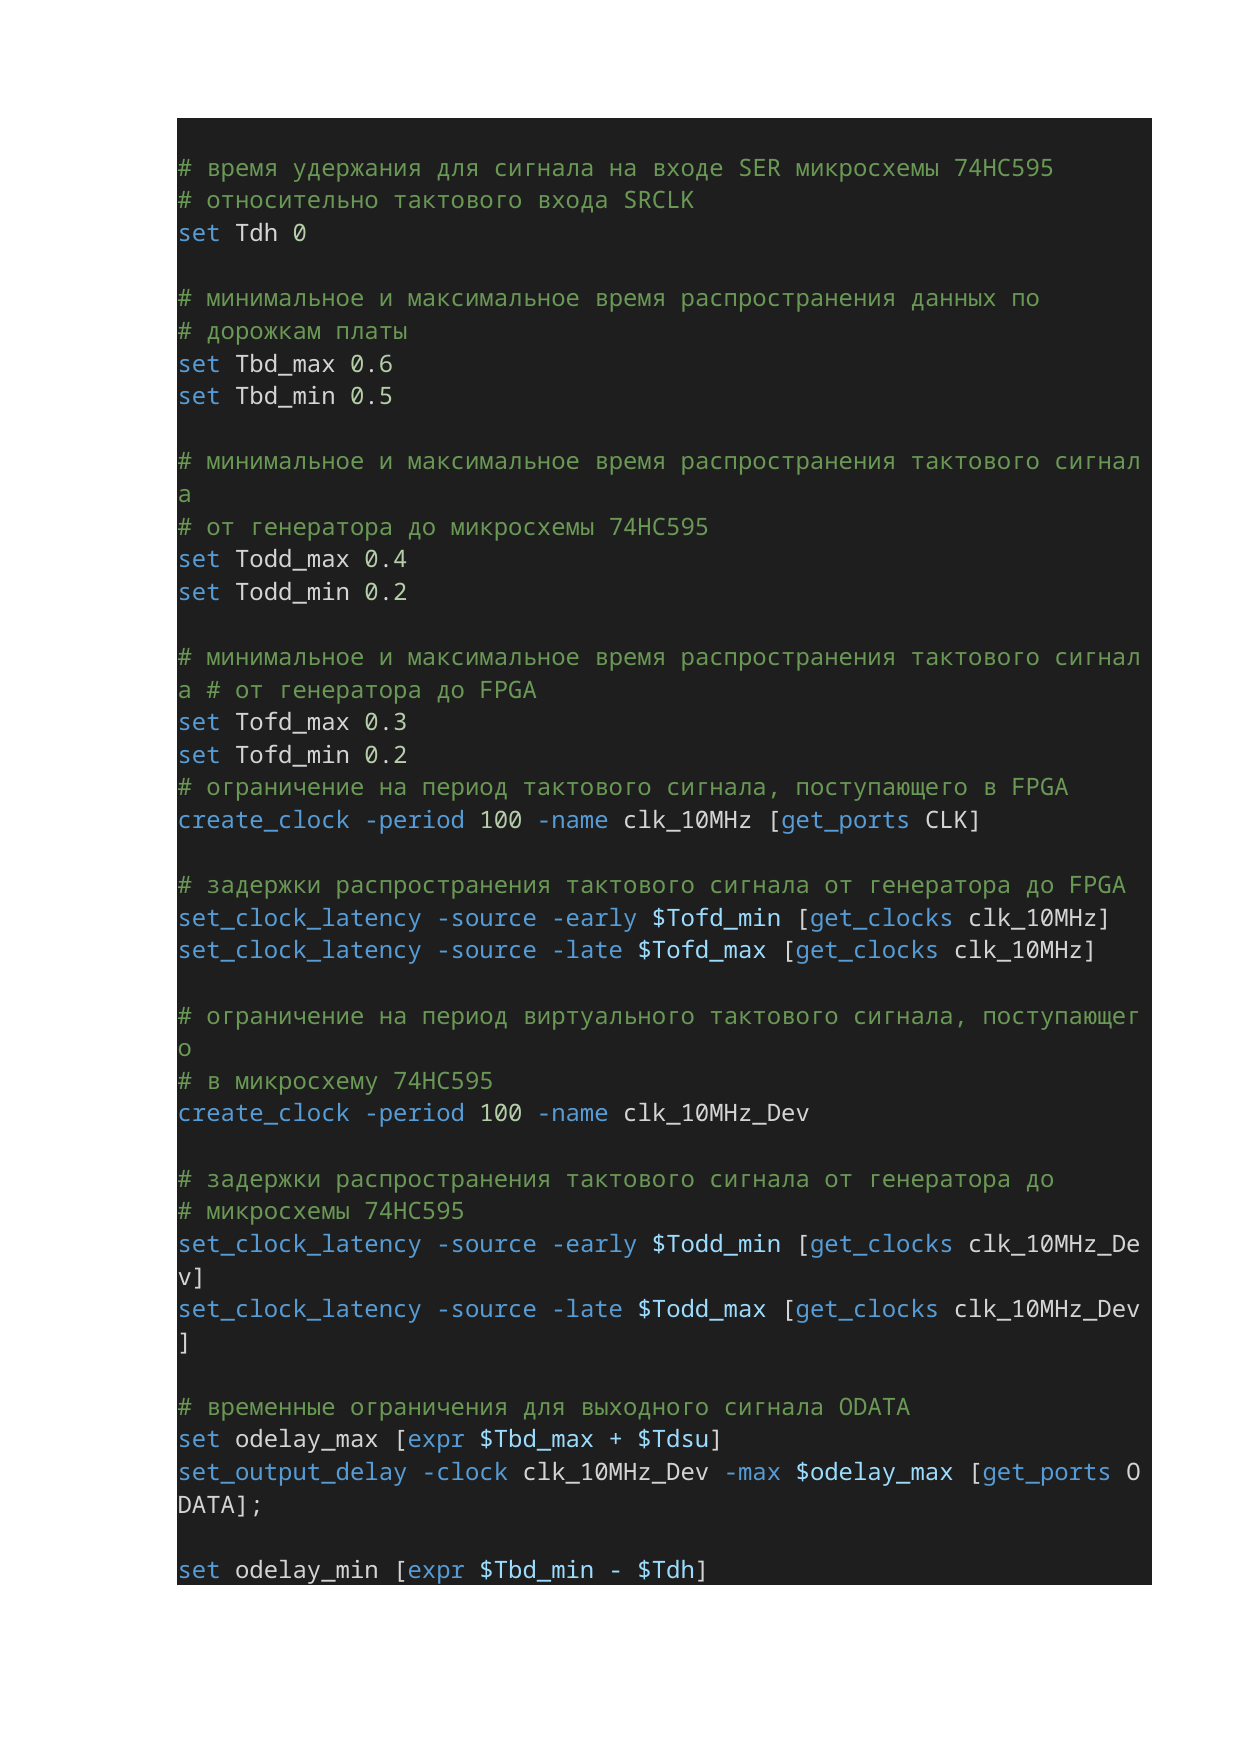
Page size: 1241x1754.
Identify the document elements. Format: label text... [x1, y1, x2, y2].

text set Todd_max 0.4 [177, 542, 1152, 574]
text set_clock_latency -source -late $Tofd_max [get_clocks clk_10MHz] [177, 933, 1152, 966]
text # временные ограничения для выходного сигнала ODATA [177, 1390, 1152, 1422]
text # микросхемы 74HC595 [177, 1194, 1152, 1227]
text # время удержания для сигнала на входе SER микросхемы 74HC595 [177, 151, 1152, 183]
text set Tbd_min 0.5 [177, 379, 1152, 412]
text set Todd_min 0.2 [177, 574, 1152, 607]
text set Tdh 0 [177, 216, 1152, 248]
text set_clock_latency -source -early $Tofd_min [get_clocks clk_10MHz] [177, 901, 1152, 933]
text # ограничение на период виртуального тактового сигнала, поступающего [177, 998, 1152, 1064]
text set Tbd_max 0.6 [177, 346, 1152, 379]
text # ограничение на период тактового сигнала, поступающего в FPGA [177, 770, 1152, 803]
text set Tofd_max 0.3 [177, 705, 1152, 738]
text # дорожкам платы [177, 314, 1152, 346]
text # задержки распространения тактового сигнала от генератора до [177, 1161, 1152, 1194]
text set_clock_latency -source -early $Todd_min [get_clocks clk_10MHz_Dev] [177, 1227, 1152, 1292]
text set Tofd_min 0.2 [177, 738, 1152, 770]
text # в микросхему 74HC595 [177, 1064, 1152, 1096]
text create_clock -period 100 -name clk_10MHz [get_ports CLK] [177, 803, 1152, 835]
text # минимальное и максимальное время распространения тактового сигнала [177, 444, 1152, 509]
text create_clock -period 100 -name clk_10MHz_Dev [177, 1096, 1152, 1129]
text # относительно тактового входа SRCLK [177, 183, 1152, 216]
text # от генератора до микросхемы 74HC595 [177, 509, 1152, 542]
text set_output_delay -clock clk_10MHz_Dev -max $odelay_max [get_ports ODATA]; [177, 1455, 1152, 1520]
text set odelay_min [expr $Tbd_min - $Tdh] [177, 1553, 1152, 1585]
text # минимальное и максимальное время распространения тактового сигнала # от генератора до FPGA [177, 640, 1152, 705]
text # минимальное и максимальное время распространения данных по [177, 281, 1152, 314]
text # задержки распространения тактового сигнала от генератора до FPGA [177, 868, 1152, 901]
text set_clock_latency -source -late $Todd_max [get_clocks clk_10MHz_Dev] [177, 1292, 1152, 1357]
text set odelay_max [expr $Tbd_max + $Tdsu] [177, 1422, 1152, 1455]
